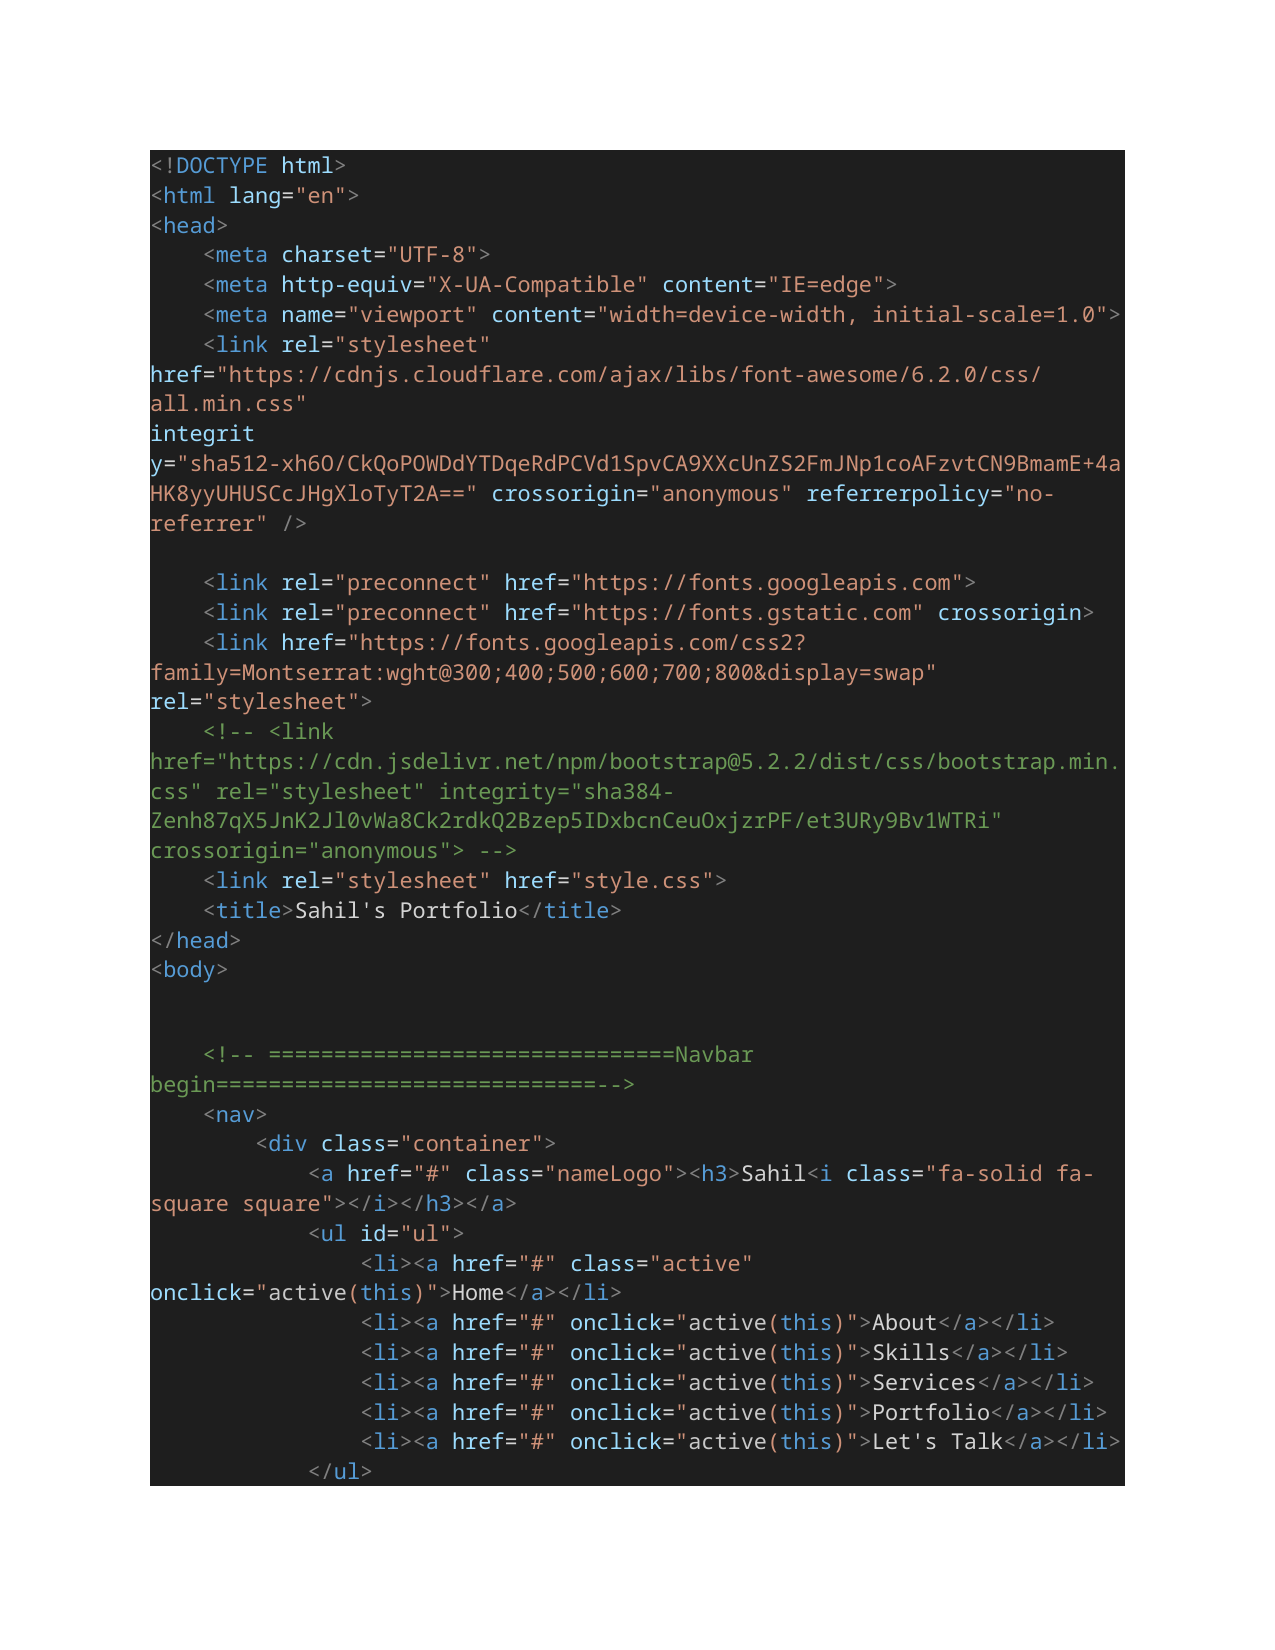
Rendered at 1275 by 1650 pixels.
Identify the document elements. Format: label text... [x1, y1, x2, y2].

text <a href="#" class="nameLogo"><h3>Sahil<i class="fa-solid fa-square square"></i></h3></a> [150, 1158, 1125, 1218]
text <!-- ===============================Navbar begin=============================--> [150, 1039, 1125, 1098]
text <li><a href="#" onclick="active(this)">Let's Talk</a></li> [150, 1426, 1125, 1456]
text <div class="container"> [150, 1128, 1125, 1158]
text <body> [150, 954, 1125, 984]
text </ul> [150, 1456, 1125, 1486]
text <link rel="stylesheet" href="style.css"> [150, 865, 1125, 895]
text <meta http-equiv="X-UA-Compatible" content="IE=edge"> [150, 269, 1125, 299]
text <li><a href="#" onclick="active(this)">About</a></li> [150, 1307, 1125, 1337]
text </head> [150, 924, 1125, 954]
text <meta charset="UTF-8"> [150, 239, 1125, 269]
text <meta name="viewport" content="width=device-width, initial-scale=1.0"> [150, 299, 1125, 329]
text <!-- <link href="https://cdn.jsdelivr.net/npm/bootstrap@5.2.2/dist/css/bootstrap.min.css" rel="stylesheet" integrity="sha384-Zenh87qX5JnK2Jl0vWa8Ck2rdkQ2Bzep5IDxbcnCeuOxjzrPF/et3URy9Bv1WTRi" crossorigin="anonymous"> --> [150, 716, 1125, 865]
text <link rel="preconnect" href="https://fonts.gstatic.com" crossorigin> [150, 597, 1125, 627]
text <li><a href="#" onclick="active(this)">Services</a></li> [150, 1367, 1125, 1396]
text <html lang="en"> [150, 180, 1125, 209]
text <nav> [150, 1098, 1125, 1128]
text <link href="https://fonts.googleapis.com/css2?family=Montserrat:wght@300;400;500;600;700;800&display=swap" rel="stylesheet"> [150, 627, 1125, 716]
text <title>Sahil's Portfolio</title> [150, 895, 1125, 924]
text <ul id="ul"> [150, 1218, 1125, 1247]
text <li><a href="#" onclick="active(this)">Skills</a></li> [150, 1337, 1125, 1367]
text <li><a href="#" class="active" onclick="active(this)">Home</a></li> [150, 1247, 1125, 1307]
text <link rel="preconnect" href="https://fonts.googleapis.com"> [150, 567, 1125, 597]
text <link rel="stylesheet" href="https://cdnjs.cloudflare.com/ajax/libs/font-awesome/6.2.0/css/all.min.css" integrity="sha512-xh6O/CkQoPOWDdYTDqeRdPCVd1SpvCA9XXcUnZS2FmJNp1coAFzvtCN9BmamE+4aHK8yyUHUSCcJHgXloTyT2A==" crossorigin="anonymous" referrerpolicy="no-referrer" /> [150, 329, 1125, 537]
text <head> [150, 209, 1125, 239]
text <!DOCTYPE html> [150, 150, 1125, 180]
text <li><a href="#" onclick="active(this)">Portfolio</a></li> [150, 1396, 1125, 1426]
